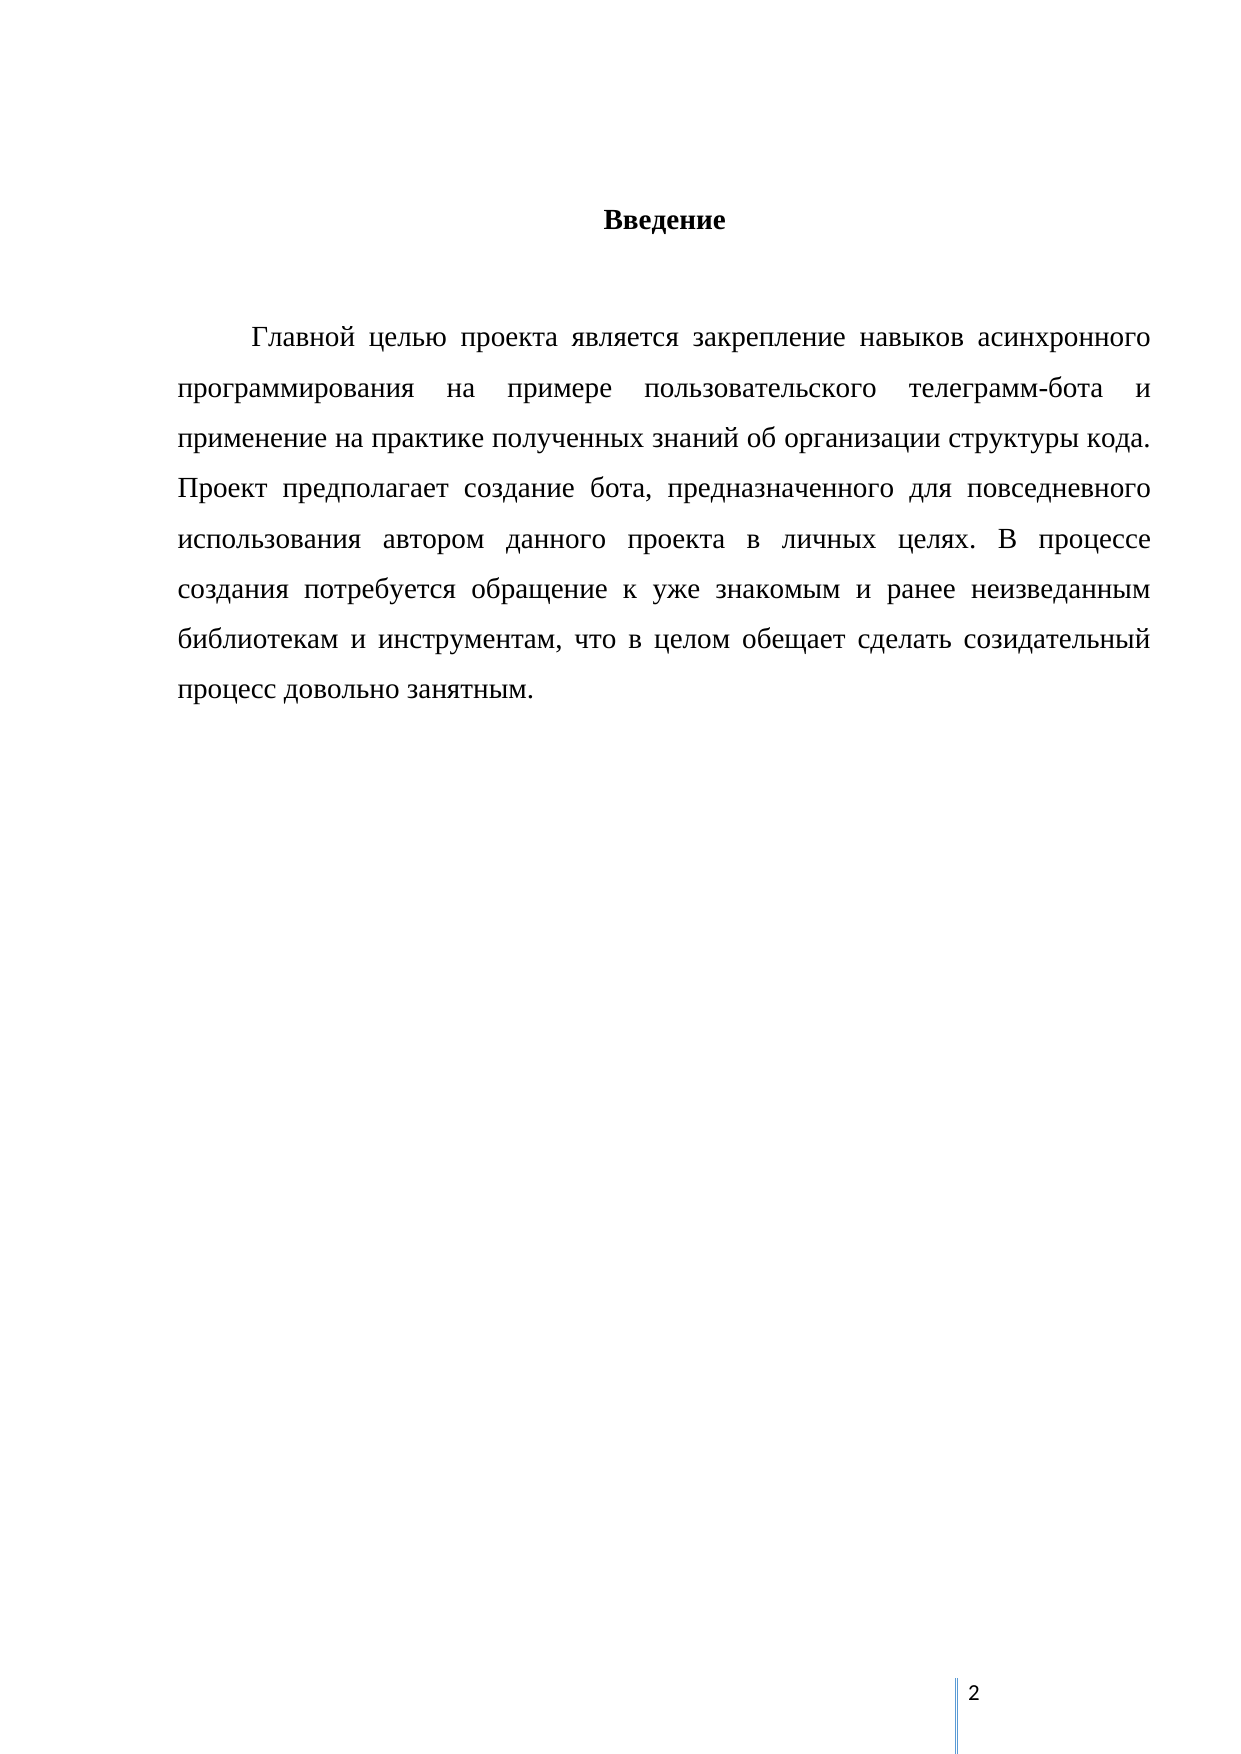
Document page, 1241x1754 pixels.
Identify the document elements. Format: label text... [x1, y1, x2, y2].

subtitle Введение [177, 202, 1152, 236]
text Главной целью проекта является закрепление навыков асинхронного программирования на примере пользовательского телеграмм-бота и применение на практике полученных знаний об организации структуры кода. Проект предполагает создание бота, предназначенного для повседневного использования автором данного проекта в личных целях. В процессе создания потребуется обращение к уже знакомым и ранее неизведанным библиотекам и инструментам, что в целом обещает сделать созидательный процесс довольно занятным. [177, 319, 1152, 705]
